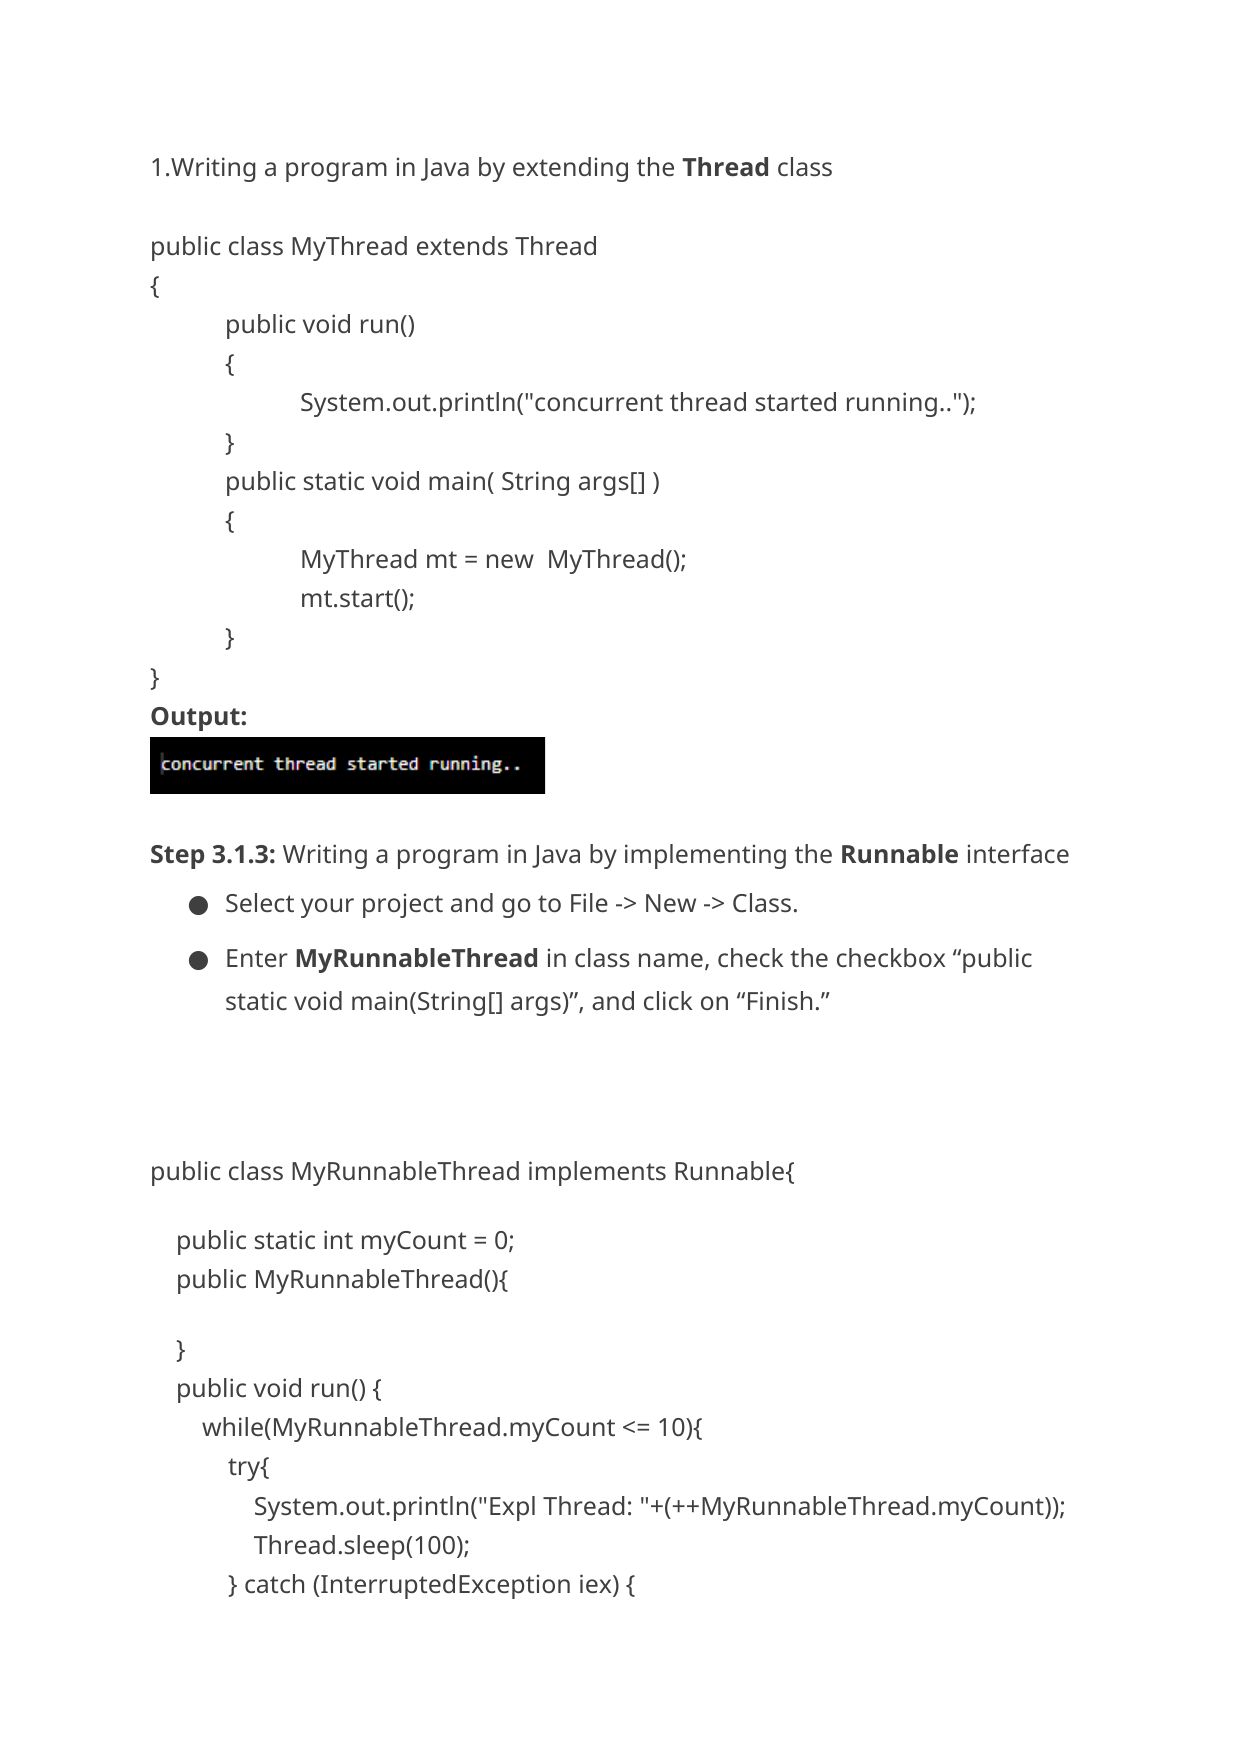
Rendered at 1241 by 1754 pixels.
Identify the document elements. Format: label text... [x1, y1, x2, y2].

text System.out.println("concurrent thread started running.."); [150, 385, 1090, 419]
text public class MyThread extends Thread [150, 228, 1090, 262]
text { [150, 267, 1090, 302]
list Select your project and go to File -> New -> Class. [187, 876, 1090, 927]
text } [150, 659, 1090, 693]
text 1.Writing a program in Java by extending the Thread class [150, 150, 1090, 184]
text public static int myCount = 0; [150, 1223, 1090, 1257]
text public void run() [150, 307, 1090, 341]
picture [150, 737, 546, 794]
text Thread.sleep(100); [150, 1527, 1090, 1561]
text { [150, 502, 1090, 537]
text } [150, 1332, 1090, 1366]
text public static void main( String args[] ) [150, 463, 1090, 497]
text } catch (InterruptedException iex) { [150, 1567, 1090, 1601]
text } [150, 620, 1090, 654]
text mt.start(); [150, 581, 1090, 615]
text System.out.println("Expl Thread: "+(++MyRunnableThread.myCount)); [150, 1488, 1090, 1522]
text Output: [150, 698, 1090, 732]
text } [150, 424, 1090, 458]
list Enter MyRunnableThread in class name, check the checkbox “public static void main(String[] args)”, and click on “Finish.” [187, 930, 1090, 1017]
text public class MyRunnableThread implements Runnable{ [150, 1154, 1090, 1188]
text Step 3.1.3: Writing a program in Java by implementing the Runnable interface [150, 837, 1090, 871]
text { [150, 346, 1090, 380]
text MyThread mt = new MyThread(); [150, 542, 1090, 576]
text while(MyRunnableThread.myCount <= 10){ [150, 1410, 1090, 1444]
text public MyRunnableThread(){ [150, 1262, 1090, 1296]
text public void run() { [150, 1371, 1090, 1405]
text try{ [150, 1449, 1090, 1483]
